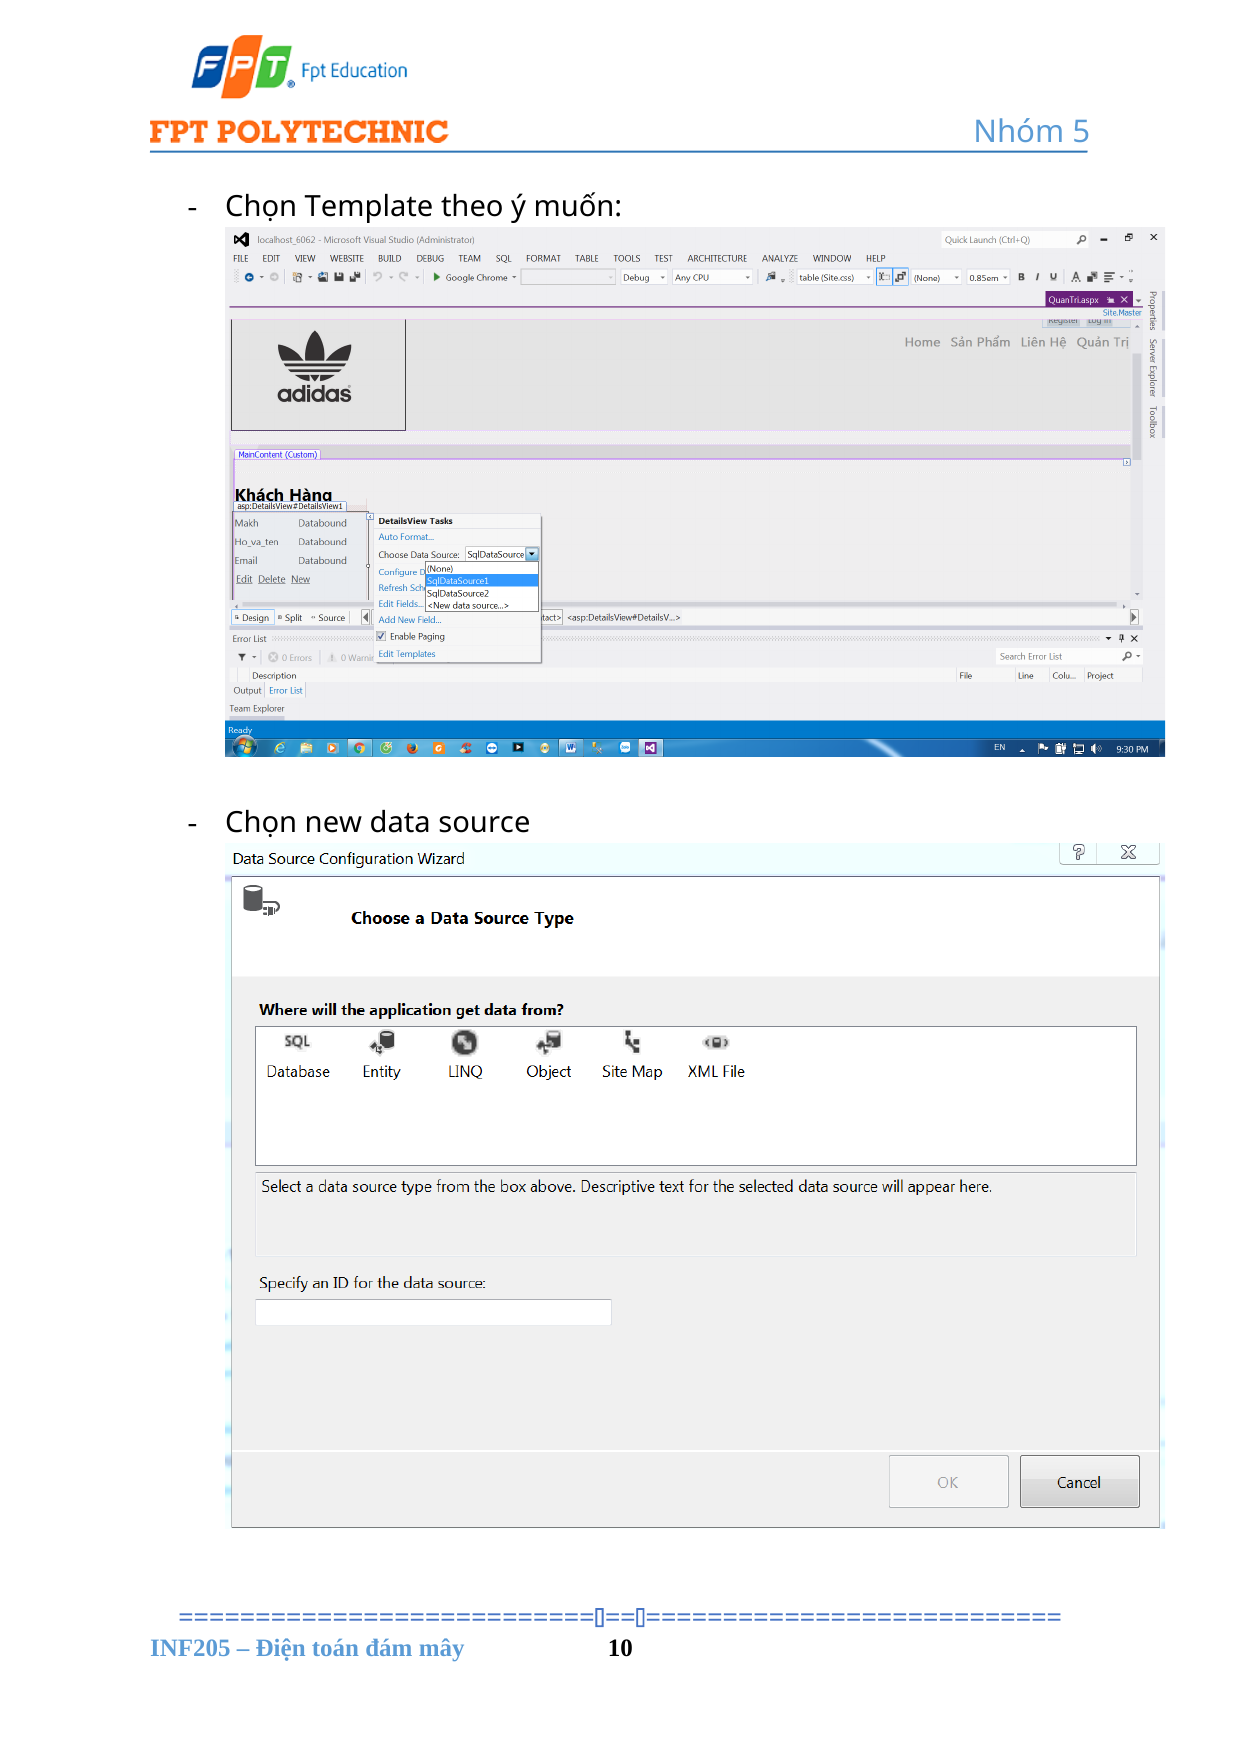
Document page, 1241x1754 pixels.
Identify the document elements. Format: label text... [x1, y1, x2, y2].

picture [225, 227, 1166, 757]
picture [225, 843, 1166, 1529]
picture [150, 35, 449, 143]
